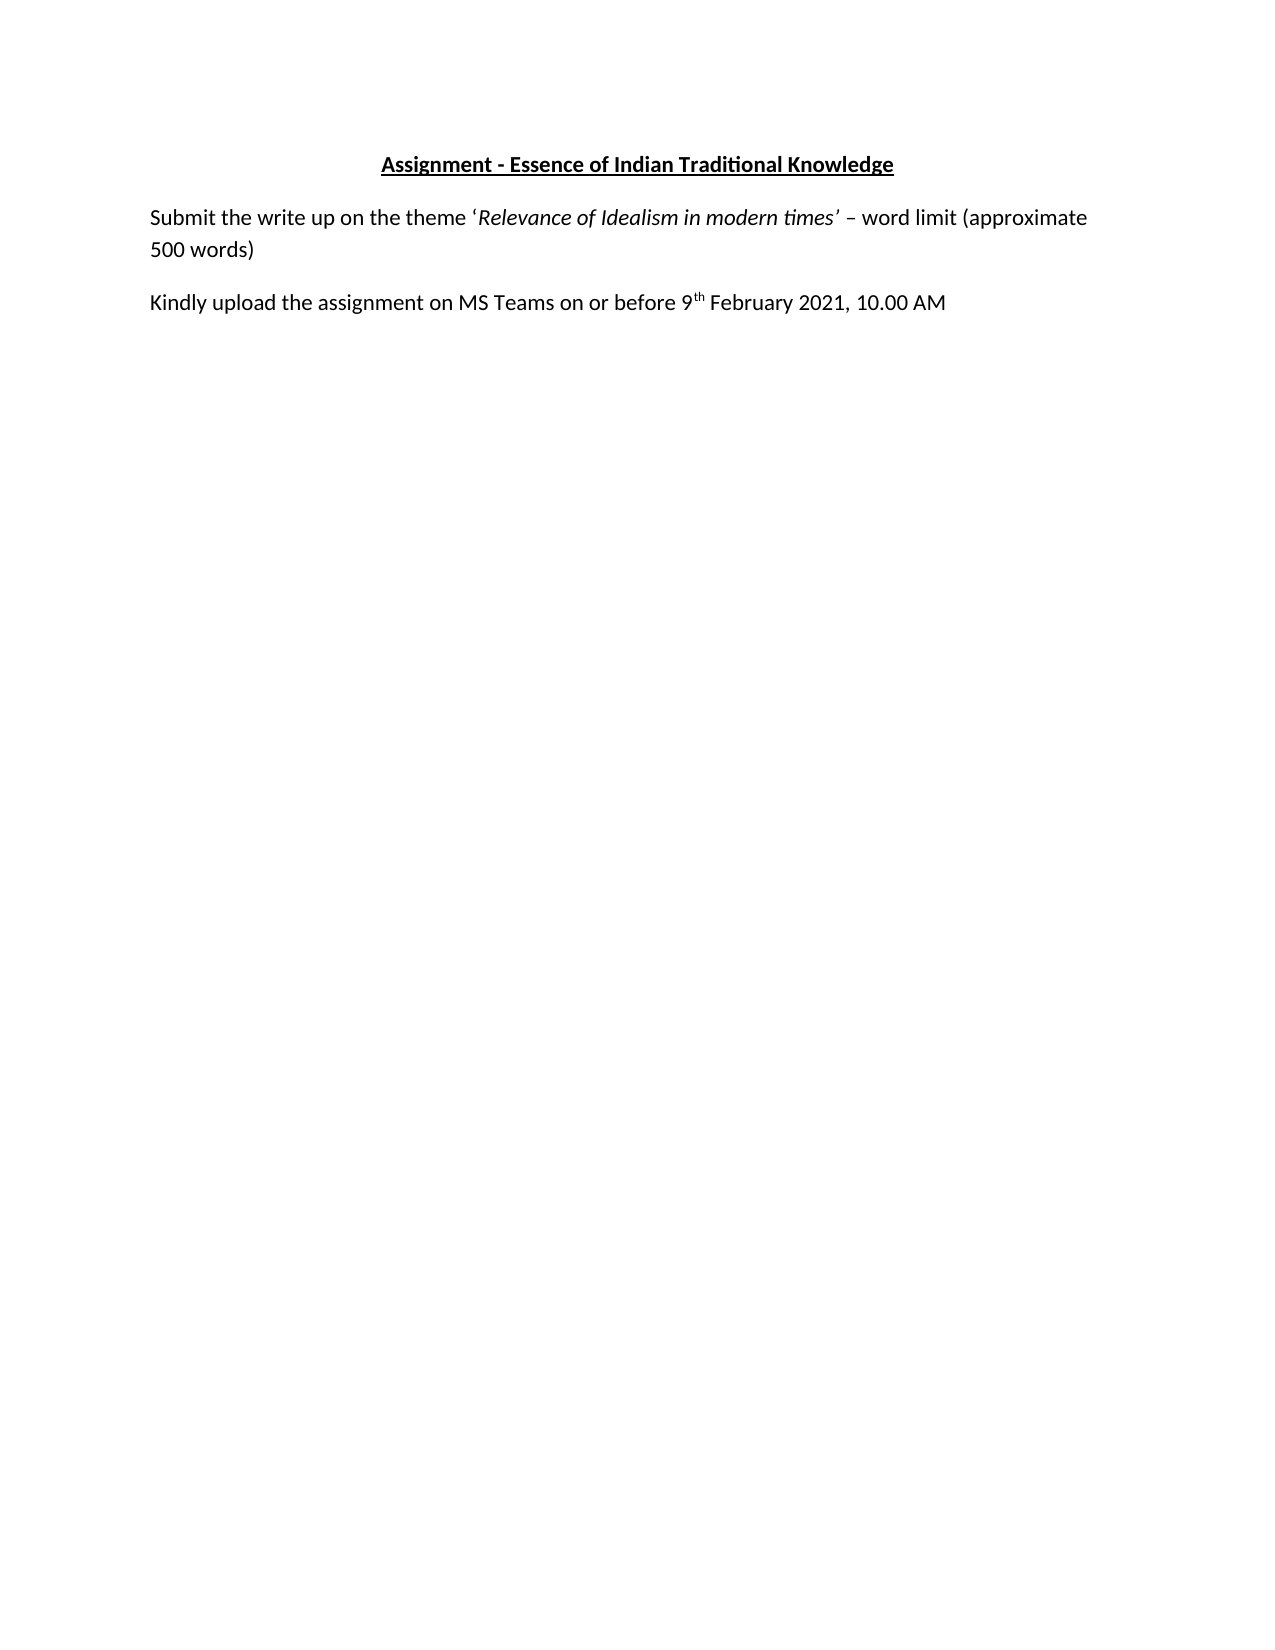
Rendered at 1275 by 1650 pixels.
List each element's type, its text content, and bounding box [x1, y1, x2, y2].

text Kindly upload the assignment on MS Teams on or before 9th February 2021, 10.00 AM [150, 288, 1125, 316]
text Assignment - Essence of Indian Traditional Knowledge [150, 150, 1125, 178]
text Submit the write up on the theme ‘Relevance of Idealism in modern times’ – word limit (approximate 500 words) [150, 203, 1125, 263]
